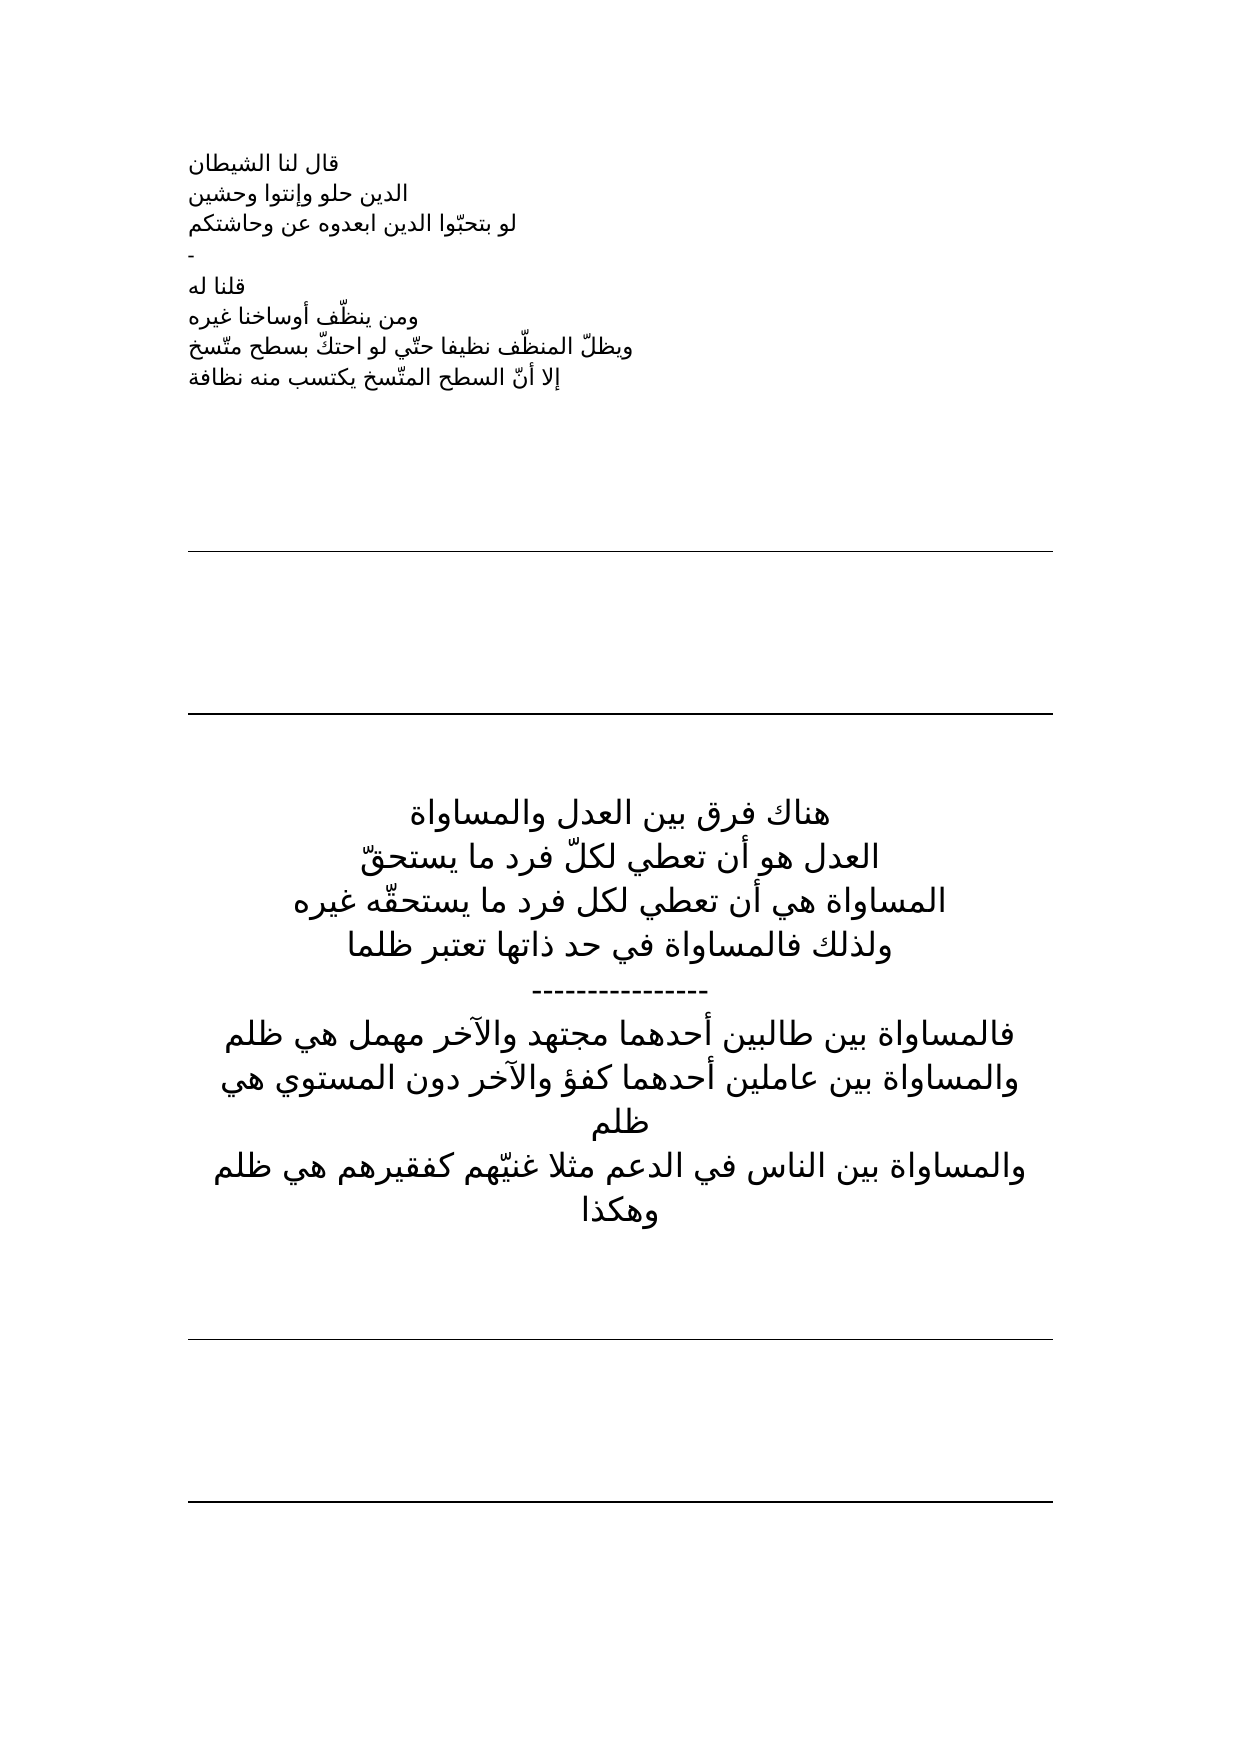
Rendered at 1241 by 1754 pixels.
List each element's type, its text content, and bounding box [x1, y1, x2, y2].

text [187, 150, 1053, 390]
text هناك فرق بين العدل والمساواة العدل هو أن تعطي لكلّ فرد ما يستحقّ المساواة هي أن تعطي لكل فرد ما يستحقّه غيره ولذلك فالمساواة في حد ذاتها تعتبر ظلما ---------------- فالمساواة بين طالبين أحدهما مجتهد والآخر مهمل هي ظلم والمساواة بين عاملين أحدهما كفؤ والآخر دون المستوي هي ظلم والمساواة بين الناس في الدعم مثلا غنيّهم كفقيرهم هي ظلم وهكذا [187, 793, 1053, 1229]
